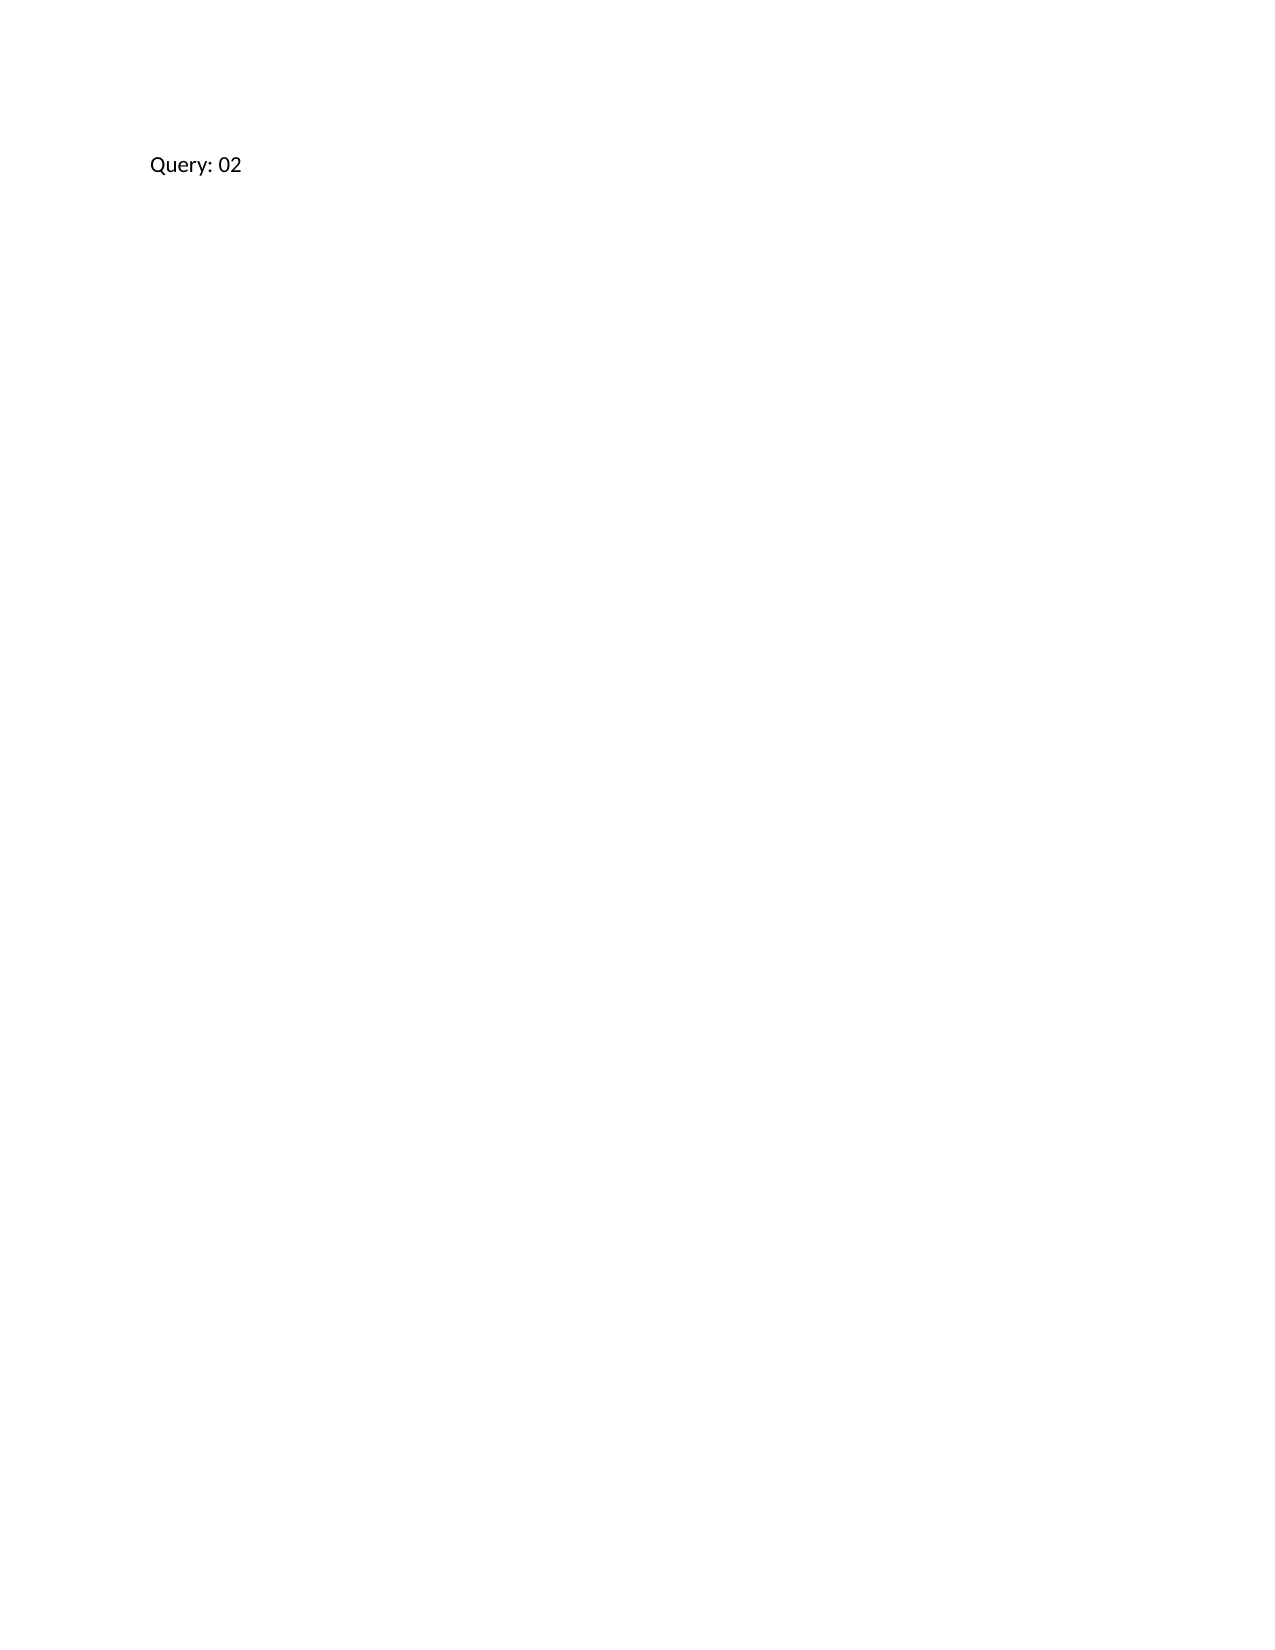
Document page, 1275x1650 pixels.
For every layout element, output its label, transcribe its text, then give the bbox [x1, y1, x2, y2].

text Query: 02 [150, 150, 1125, 178]
